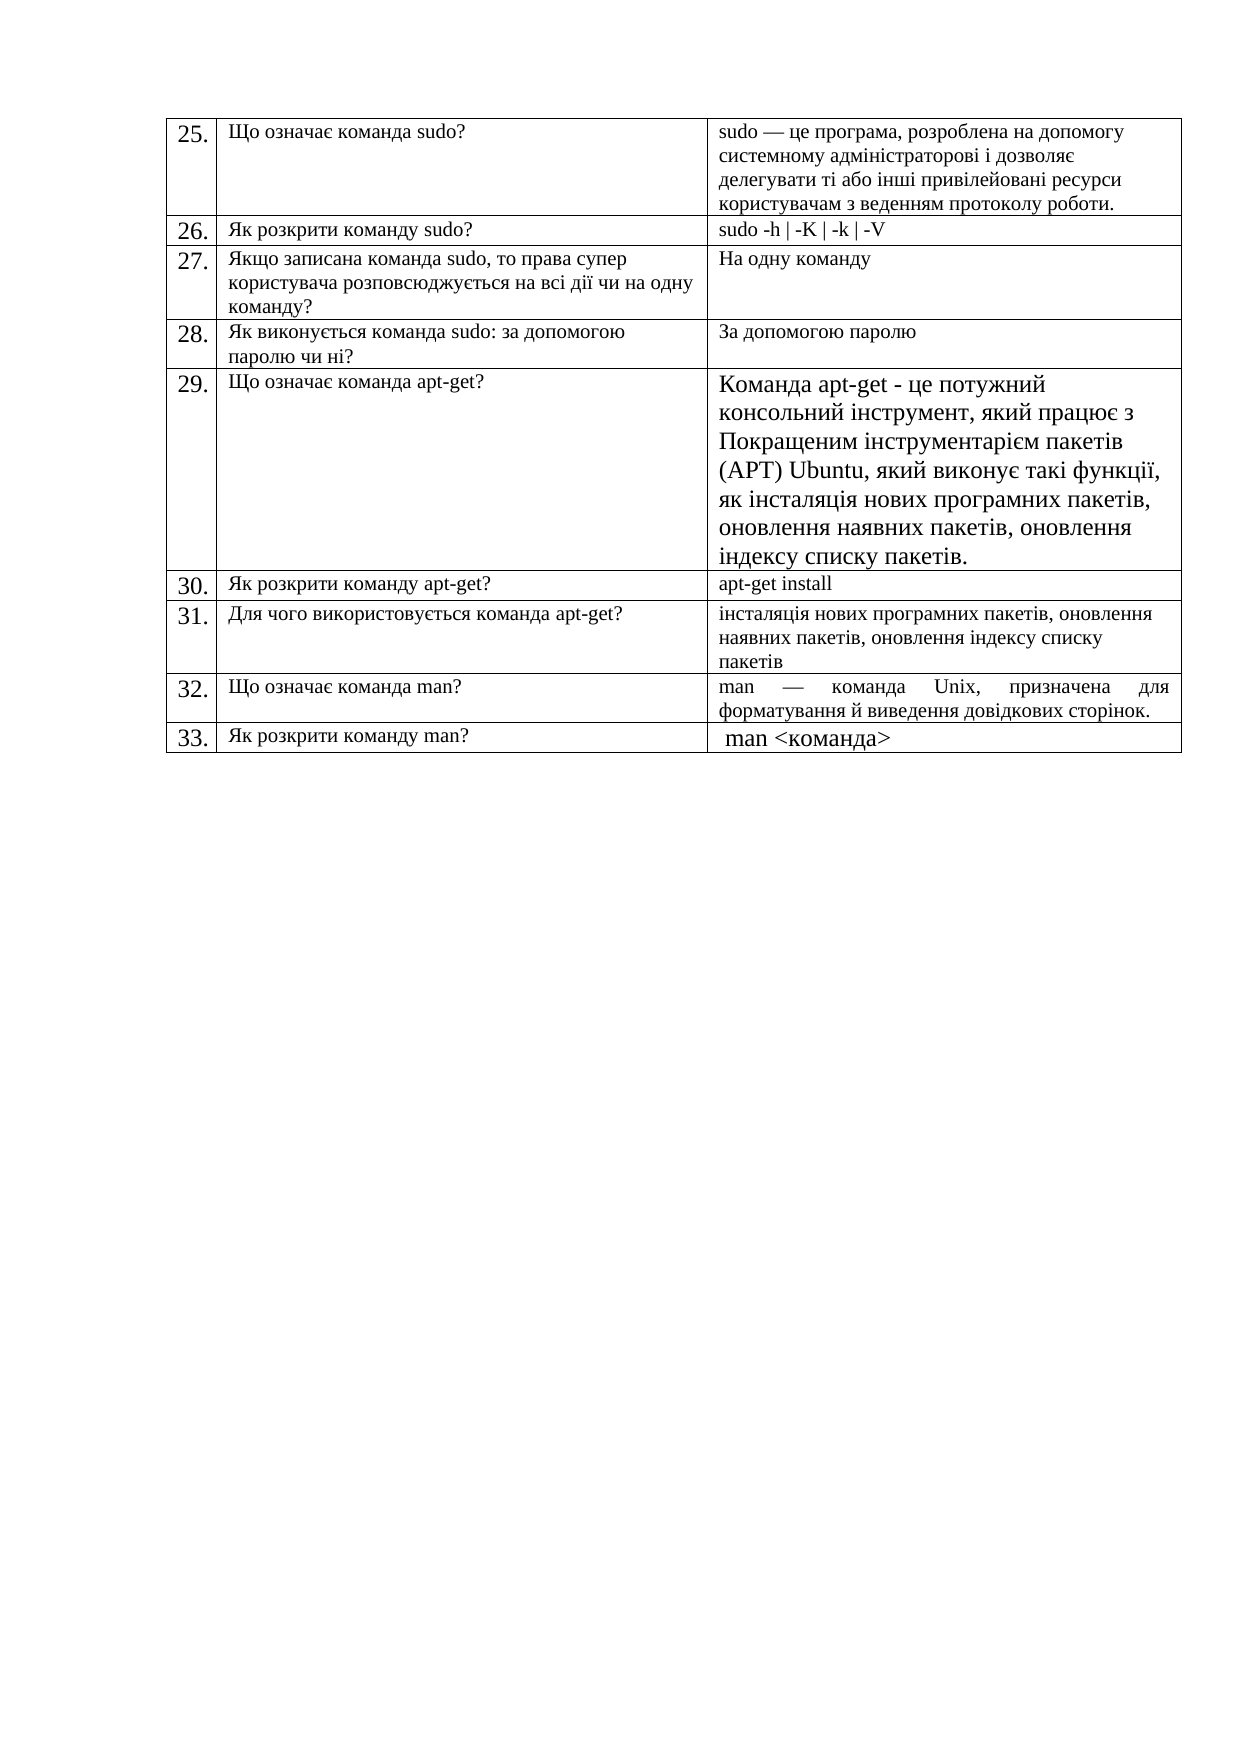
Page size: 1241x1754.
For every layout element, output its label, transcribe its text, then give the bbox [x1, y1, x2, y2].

table_cell [167, 723, 216, 752]
table_cell [167, 119, 216, 215]
table_cell інсталяція нових програмних пакетів, оновлення наявних пакетів, оновлення індексу списку пакетів [708, 601, 1181, 673]
table_cell Як виконується команда sudo: за допомогою паролю чи ні? [217, 320, 707, 368]
table_cell sudo — це програма, розроблена на допомогу системному адміністраторові і дозволяє делегувати ті або інші привілейовані ресурси користувачам з веденням протоколу роботи. [708, 119, 1181, 215]
table_cell [167, 320, 216, 368]
table_cell За допомогою паролю [708, 320, 1181, 368]
table_cell man <командa> [708, 723, 1181, 752]
table_cell apt-get install [708, 571, 1181, 600]
table_cell Команда apt-get - це потужний консольний інструмент, який працює з Покращеним інструментарієм пакетів (APT) Ubuntu, який виконує такі функції, як інсталяція нових програмних пакетів, оновлення наявних пакетів, оновлення індексу списку пакетів. [708, 369, 1181, 570]
table_cell Що означає команда sudo? [217, 119, 707, 215]
table_cell man — команда Unix, призначена для форматування й виведення довідкових сторінок. [708, 674, 1181, 722]
table_cell Як розкрити команду man? [217, 723, 707, 752]
table_cell Як розкрити команду sudo? [217, 216, 707, 245]
table_cell [167, 601, 216, 673]
table_cell [167, 571, 216, 600]
table_cell Для чого використовується команда apt-get? [217, 601, 707, 673]
table_cell [167, 246, 216, 318]
table_cell Як розкрити команду apt-get? [217, 571, 707, 600]
table_cell [167, 216, 216, 245]
table_cell На одну команду [708, 246, 1181, 318]
table_cell Якщо записана команда sudo, то права супер користувача розповсюджується на всі дії чи на одну команду? [217, 246, 707, 318]
table_cell Що означає команда apt-get? [217, 369, 707, 570]
table_cell sudo -h | -K | -k | -V [708, 216, 1181, 245]
table_cell [167, 674, 216, 722]
table_cell [167, 369, 216, 570]
table_cell Що означає команда man? [217, 674, 707, 722]
